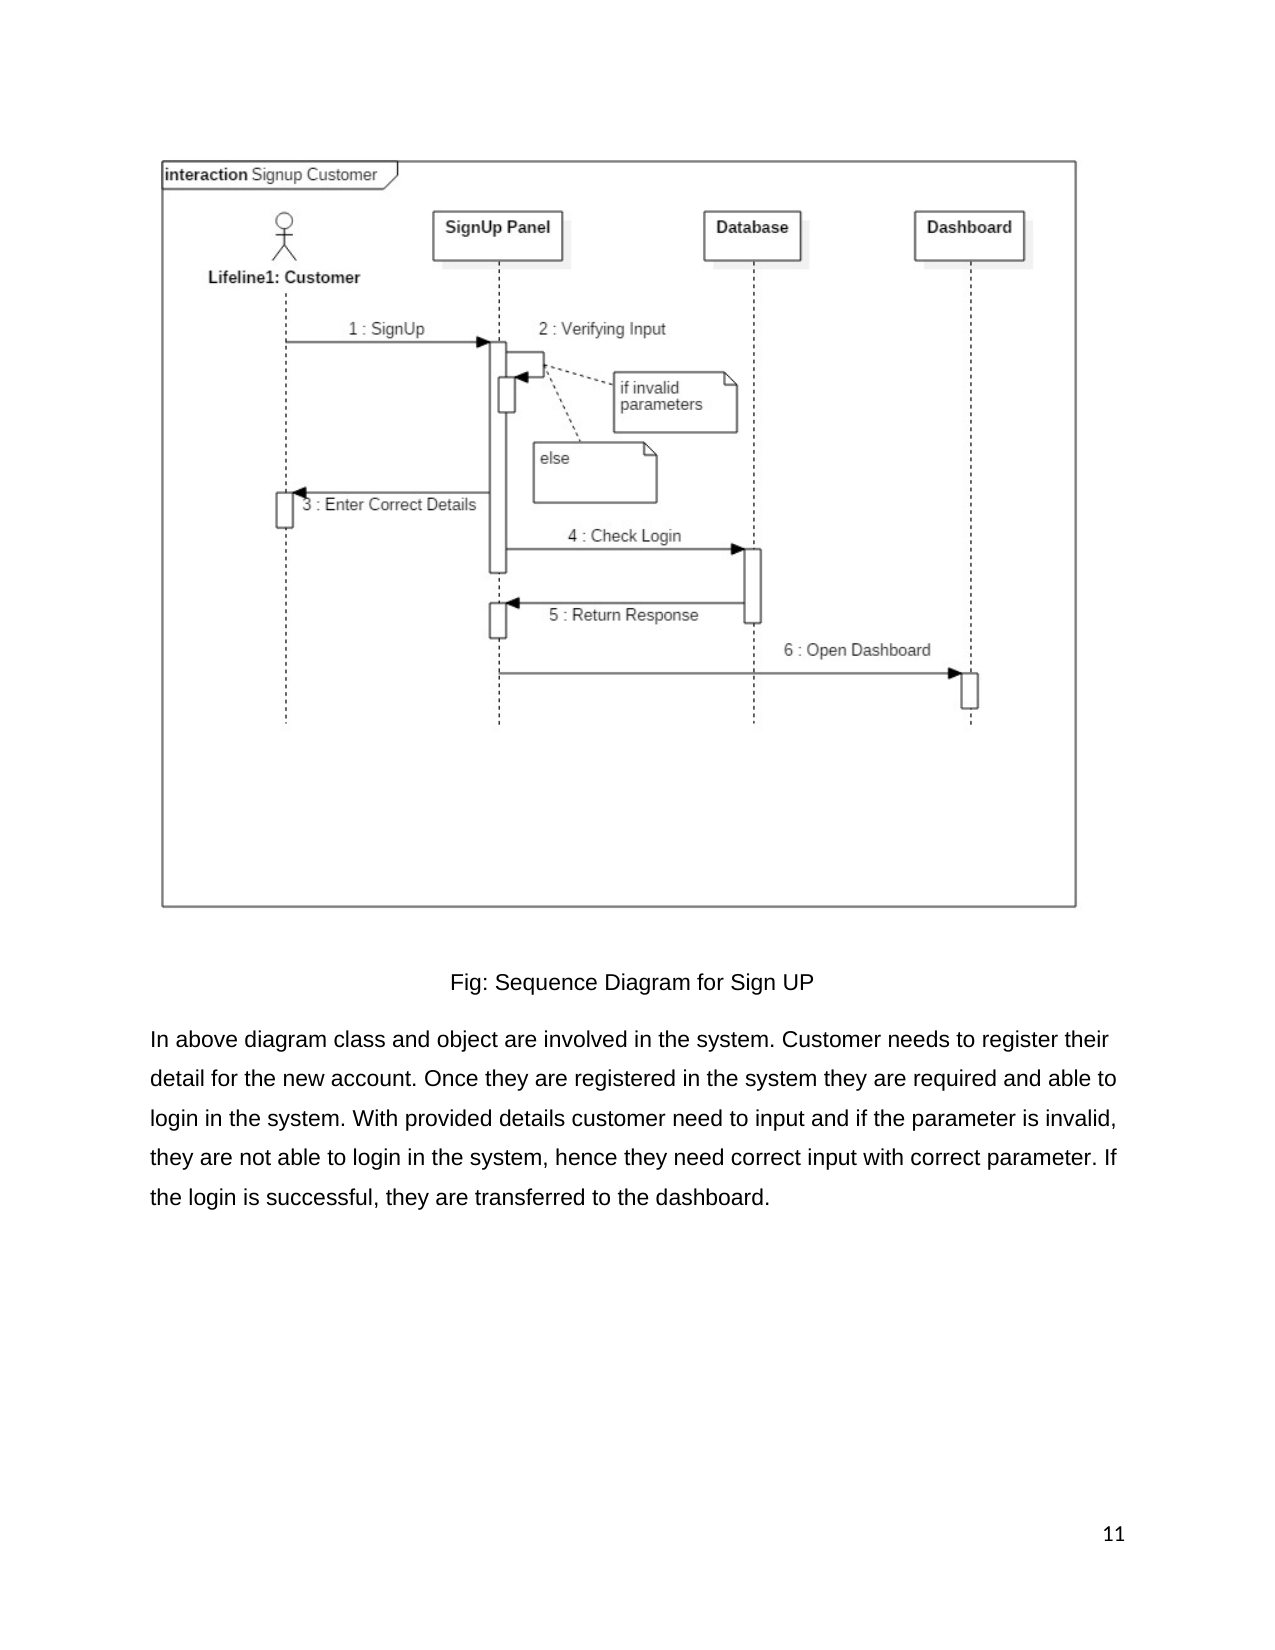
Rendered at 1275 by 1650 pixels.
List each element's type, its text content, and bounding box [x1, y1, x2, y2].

text In above diagram class and object are involved in the system. Customer needs to register their detail for the new account. Once they are registered in the system they are required and able to login in the system. With provided details customer need to input and if the parameter is invalid, they are not able to login in the system, hence they need correct input with correct parameter. If the login is successful, they are transferred to the dashboard. [150, 1026, 1125, 1210]
text Fig: Sequence Diagram for Sign UP [150, 957, 1125, 996]
picture [150, 150, 1125, 957]
